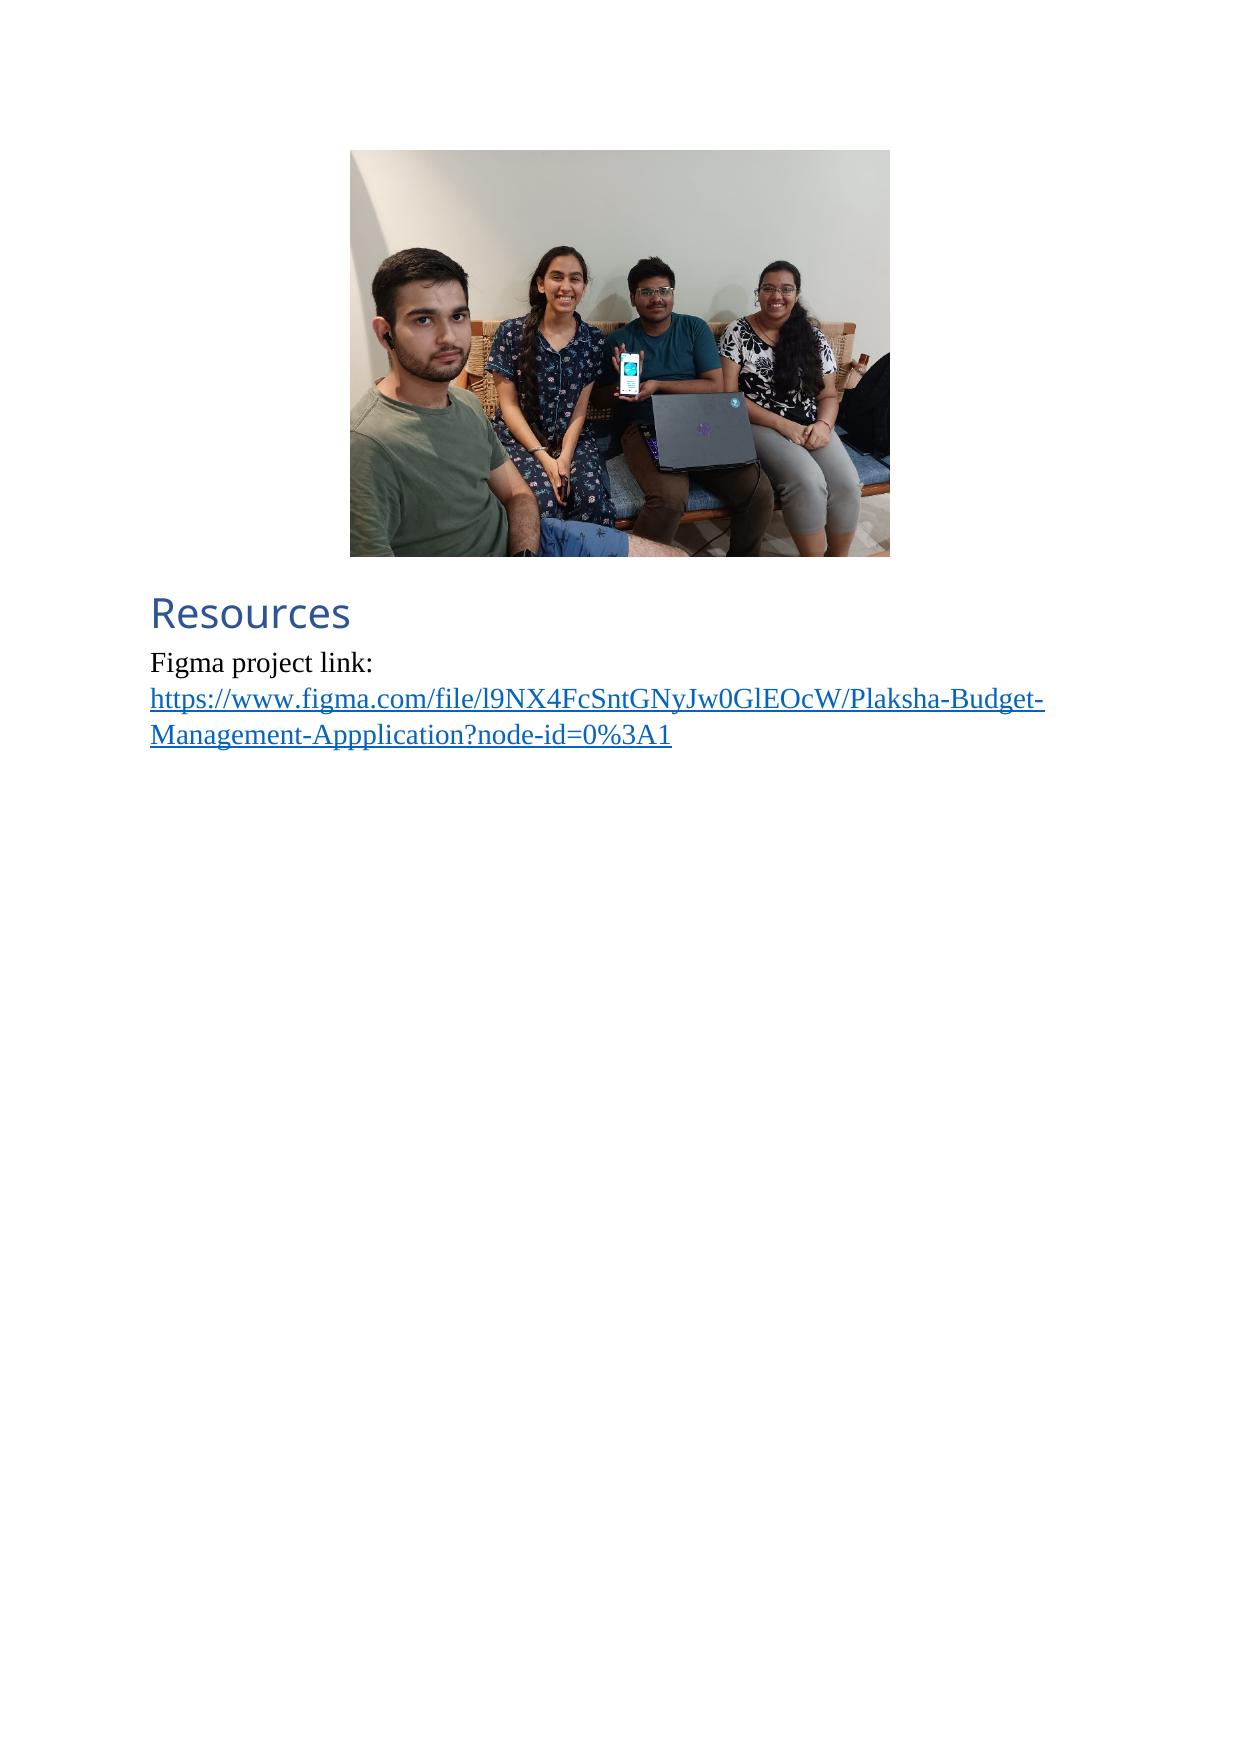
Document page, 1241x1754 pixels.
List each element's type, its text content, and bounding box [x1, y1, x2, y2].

text Figma project link: https://www.figma.com/file/l9NX4FcSntGNyJw0GlEOcW/Plaksha-Budget-Management-Appplication?node-id=0%3A1 [150, 645, 1090, 751]
picture [350, 150, 890, 557]
subtitle Resources [150, 583, 1090, 640]
